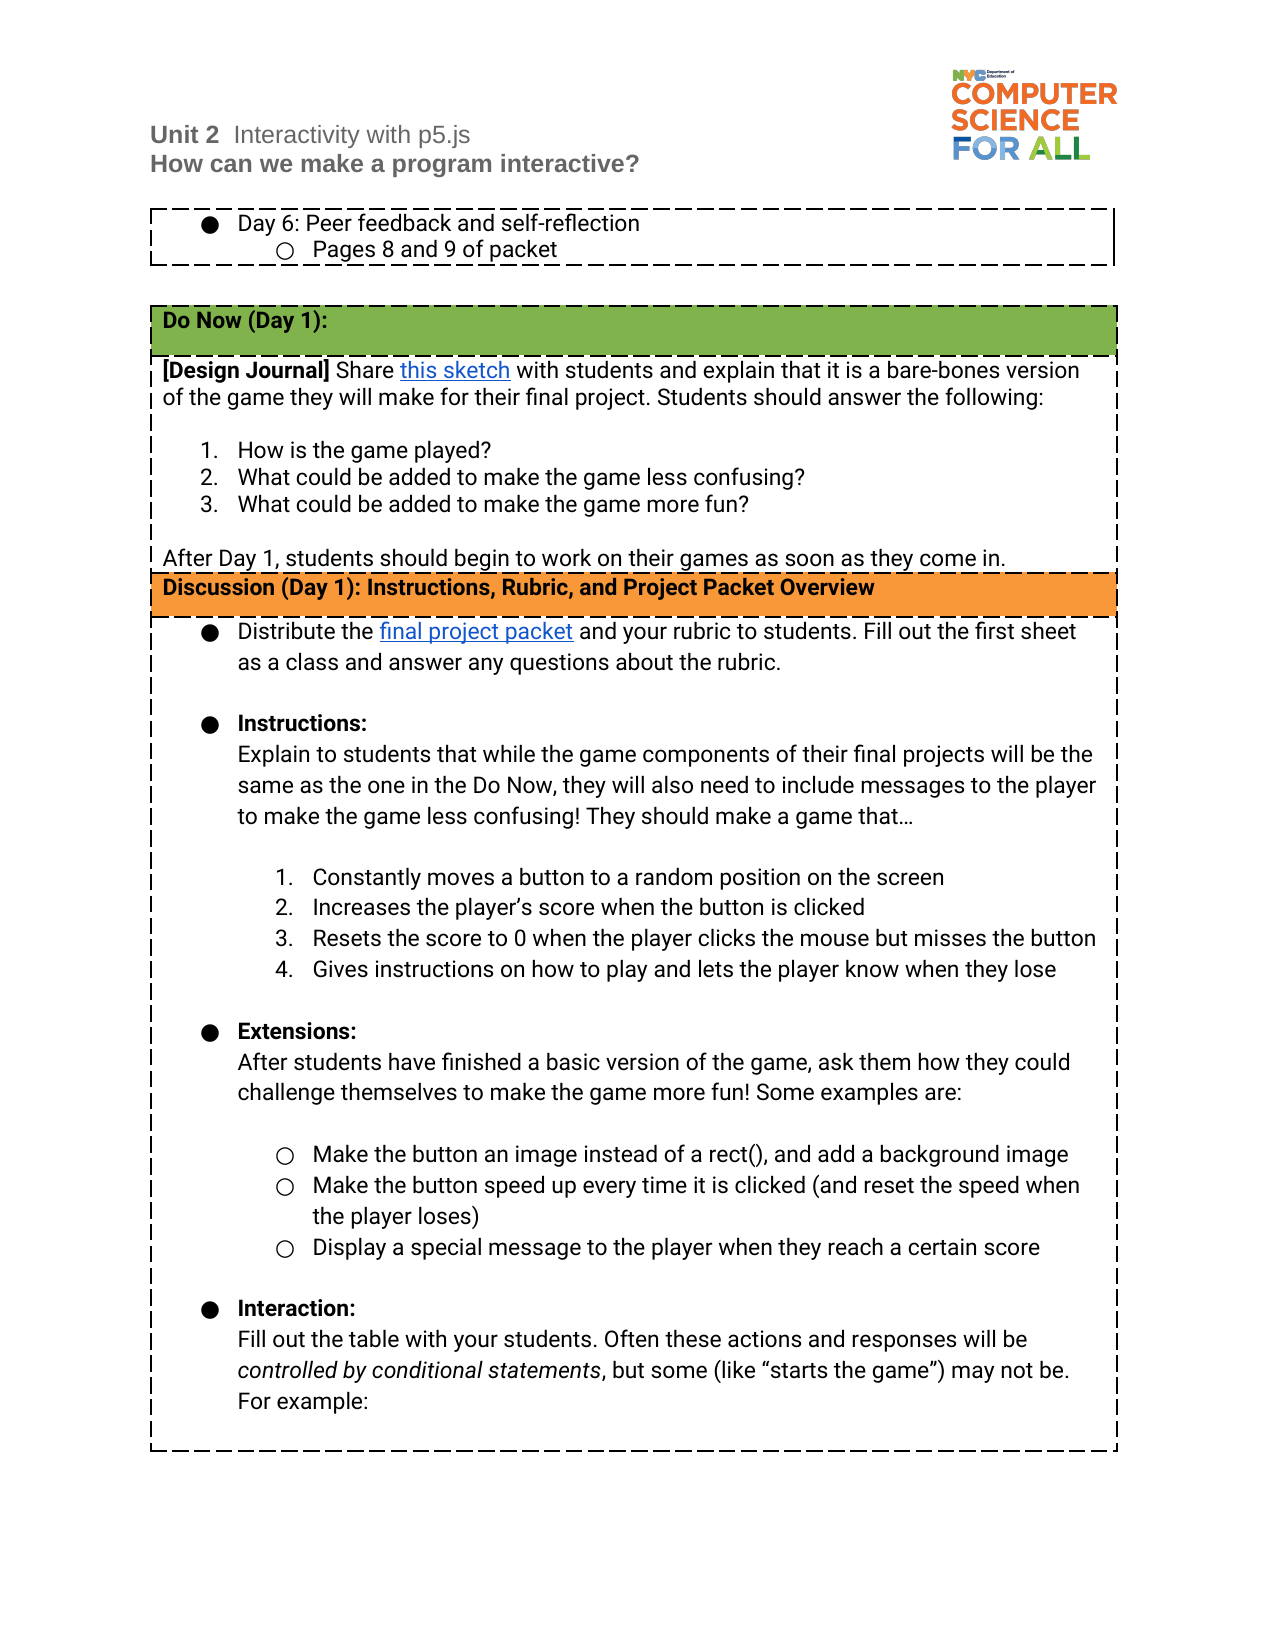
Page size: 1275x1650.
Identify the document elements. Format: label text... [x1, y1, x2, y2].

picture [940, 60, 1125, 170]
table_header Do Now (Day 1): [151, 305, 1117, 355]
table_cell Discussion (Day 1): Instructions, Rubric, and Project Packet Overview [151, 572, 1117, 616]
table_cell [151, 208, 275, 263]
table_cell [Design Journal] Share this sketch with students and explain that it is a bare-bones version of the game they will make for their final project. Students should answer the following: How is the game played? What could be added to make the game less confusing? What could be added to make the game more fun? After Day 1, students should begin to work on their games as soon as they come in. [151, 355, 1117, 572]
